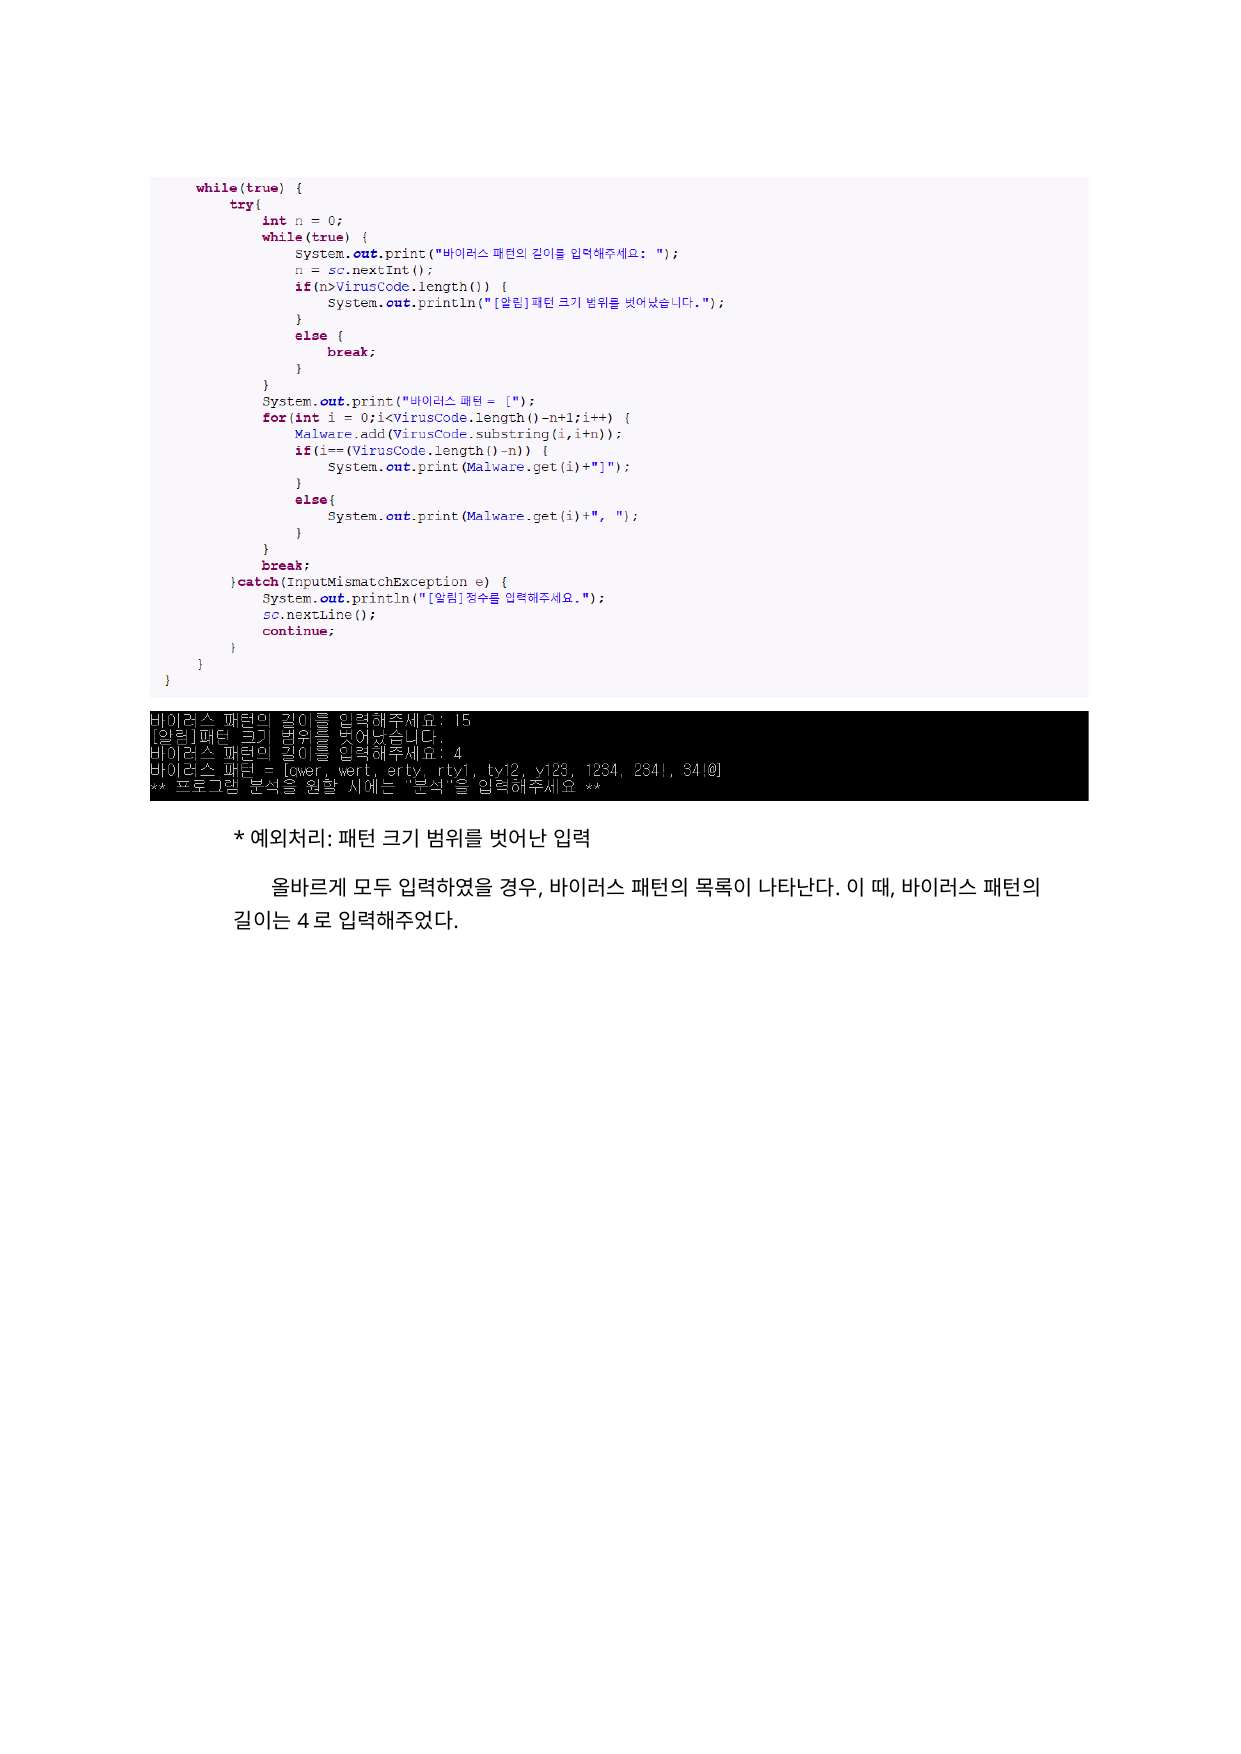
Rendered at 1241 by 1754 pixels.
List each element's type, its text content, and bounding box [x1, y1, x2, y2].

picture [150, 711, 1089, 801]
text 올바르게 모두 입력하였을 경우, 바이러스 패턴의 목록이 나타난다. 이 때, 바이러스 패턴의 길이는 4로 입력해주었다. [234, 871, 1090, 934]
picture [150, 177, 1089, 698]
